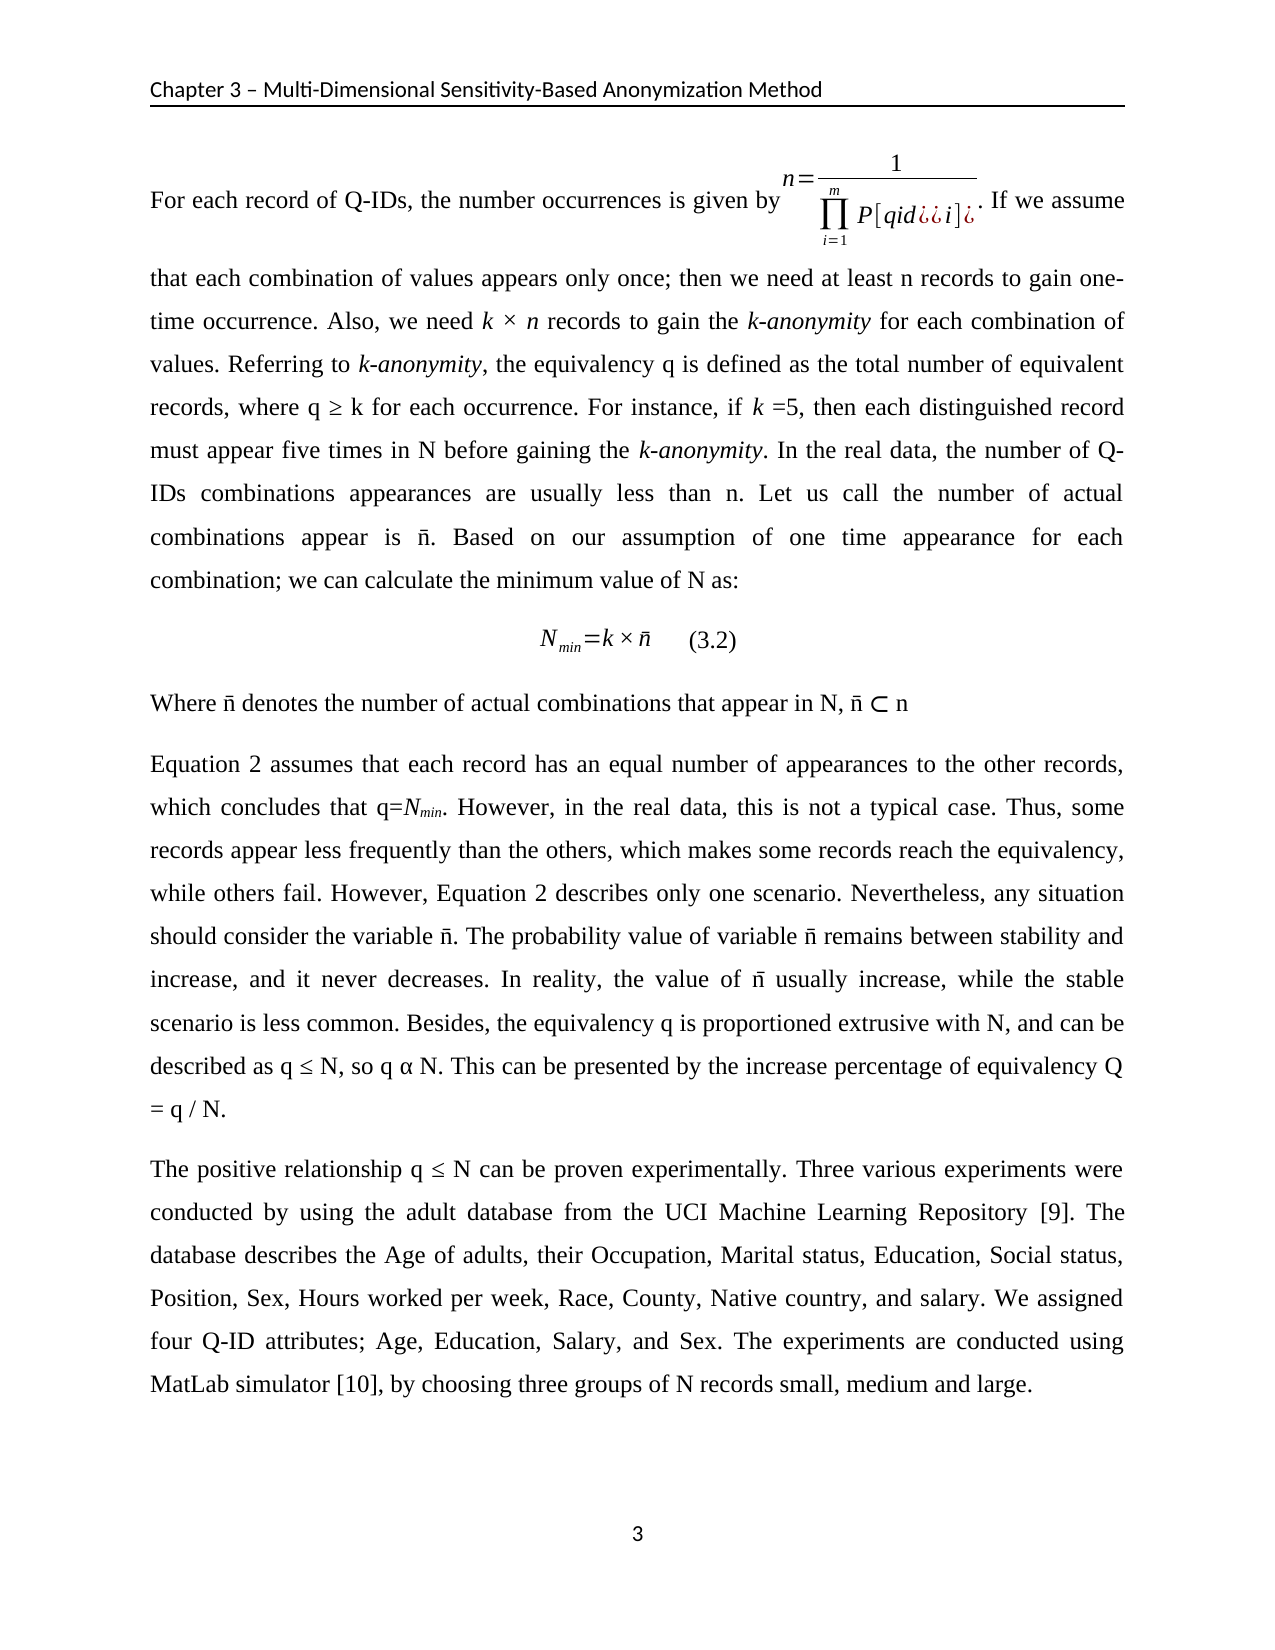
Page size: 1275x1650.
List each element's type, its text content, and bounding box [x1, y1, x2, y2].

text Where n̄ denotes the number of actual combinations that appear in N, n̄ ⊂ n [150, 687, 1125, 717]
text The positive relationship q ≤ N can be proven experimentally. Three various experiments were conducted by using the adult database from the UCI Machine Learning Repository [9]. The database describes the Age of adults, their Occupation, Marital status, Education, Social status, Position, Sex, Hours worked per week, Race, County, Native country, and salary. We assigned four Q-ID attributes; Age, Education, Salary, and Sex. The experiments are conducted using MatLab simulator [10], by choosing three groups of N records small, medium and large. [150, 1154, 1125, 1398]
text Equation 2 assumes that each record has an equal number of appearances to the other records, which concludes that q=Nmin. However, in the real data, this is not a typical case. Thus, some records appear less frequently than the others, which makes some records reach the equivalency, while others fail. However, Equation 2 describes only one scenario. Nevertheless, any situation should consider the variable n̄. The probability value of variable n̄ remains between stability and increase, and it never decreases. In reality, the value of n̄ usually increase, while the stable scenario is less common. Besides, the equivalency q is proportioned extrusive with N, and can be described as q ≤ N, so q α N. This can be presented by the increase percentage of equivalency Q = q / N. [150, 749, 1125, 1123]
text (3.2) [150, 624, 1125, 656]
text For each record of Q-IDs, the number occurrences is given by. If we assume that each combination of values appears only once; then we need at least n records to gain one-time occurrence. Also, we need k n records to gain the k-anonymity for each combination of values. Referring to k-anonymity, the equivalency q is defined as the total number of equivalent records, where q ≥ k for each occurrence. For instance, if k =5, then each distinguished record must appear five times in N before gaining the k-anonymity. In the real data, the number of Q-IDs combinations appearances are usually less than n. Let us call the number of actual combinations appear is n̄. Based on our assumption of one time appearance for each combination; we can calculate the minimum value of N as: [150, 150, 1125, 593]
